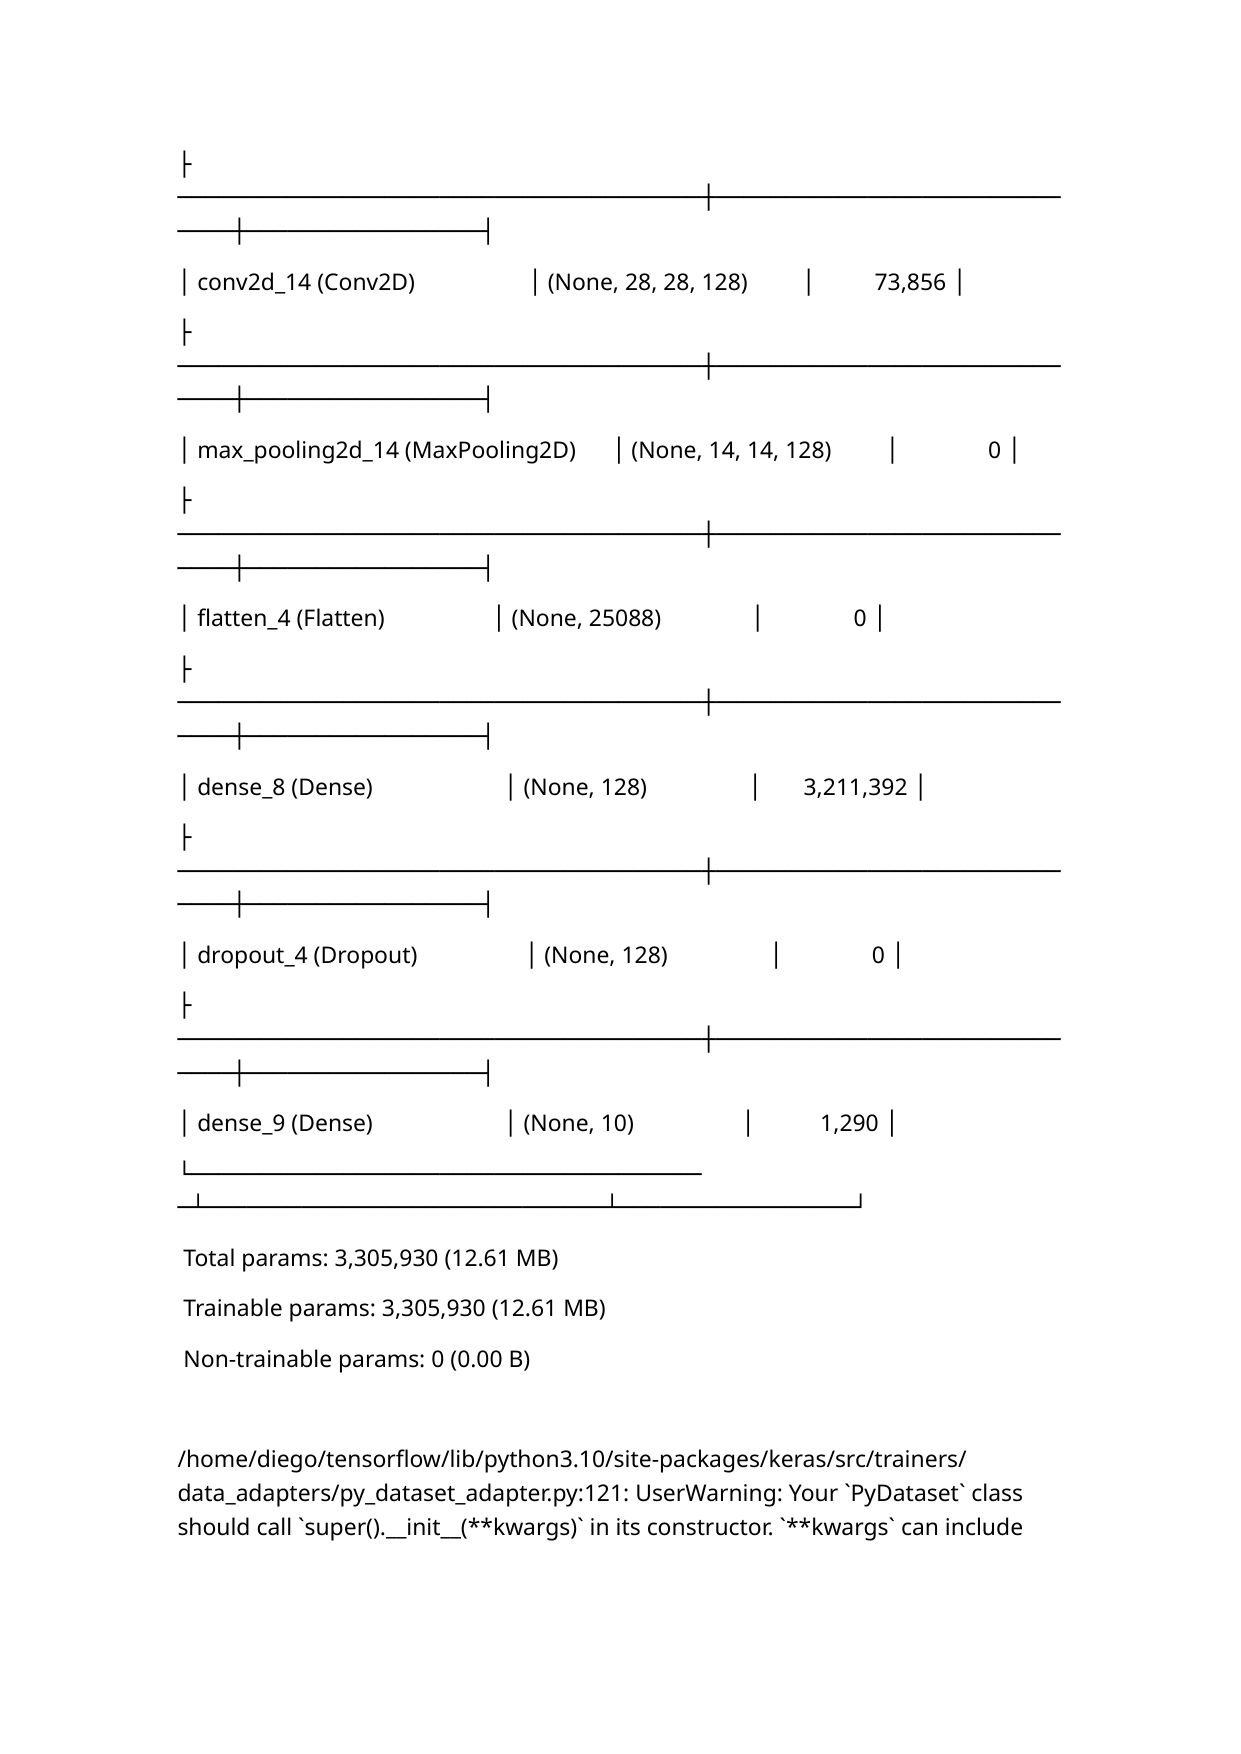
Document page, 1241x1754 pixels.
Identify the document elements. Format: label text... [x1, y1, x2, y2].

text Non-trainable params: 0 (0.00 B) [177, 1343, 1063, 1374]
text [177, 316, 1063, 415]
text ├──────────────────────────────────────┼─────────────────────────────┼─────────────────┤ [177, 484, 1063, 583]
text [177, 148, 1063, 246]
text │ max_pooling2d_14 (MaxPooling2D) │ (None, 14, 14, 128) │ 0 │ [177, 434, 1063, 465]
text Trainable params: 3,305,930 (12.61 MB) [177, 1292, 1063, 1323]
text │ dense_8 (Dense) │ (None, 128) │ 3,211,392 │ [177, 771, 1063, 802]
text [177, 1443, 1063, 1542]
text ├──────────────────────────────────────┼─────────────────────────────┼─────────────────┤ [177, 989, 1063, 1088]
text ├──────────────────────────────────────┼─────────────────────────────┼─────────────────┤ [177, 653, 1063, 751]
text │ conv2d_14 (Conv2D) │ (None, 28, 28, 128) │ 73,856 │ [177, 266, 1063, 297]
text └──────────────────────────────────────┴─────────────────────────────┴─────────────────┘ [177, 1158, 1063, 1223]
text │ flatten_4 (Flatten) │ (None, 25088) │ 0 │ [177, 602, 1063, 633]
text │ dropout_4 (Dropout) │ (None, 128) │ 0 │ [177, 939, 1063, 970]
text ├──────────────────────────────────────┼─────────────────────────────┼─────────────────┤ [177, 821, 1063, 920]
text │ dense_9 (Dense) │ (None, 10) │ 1,290 │ [177, 1107, 1063, 1138]
text Total params: 3,305,930 (12.61 MB) [177, 1242, 1063, 1273]
